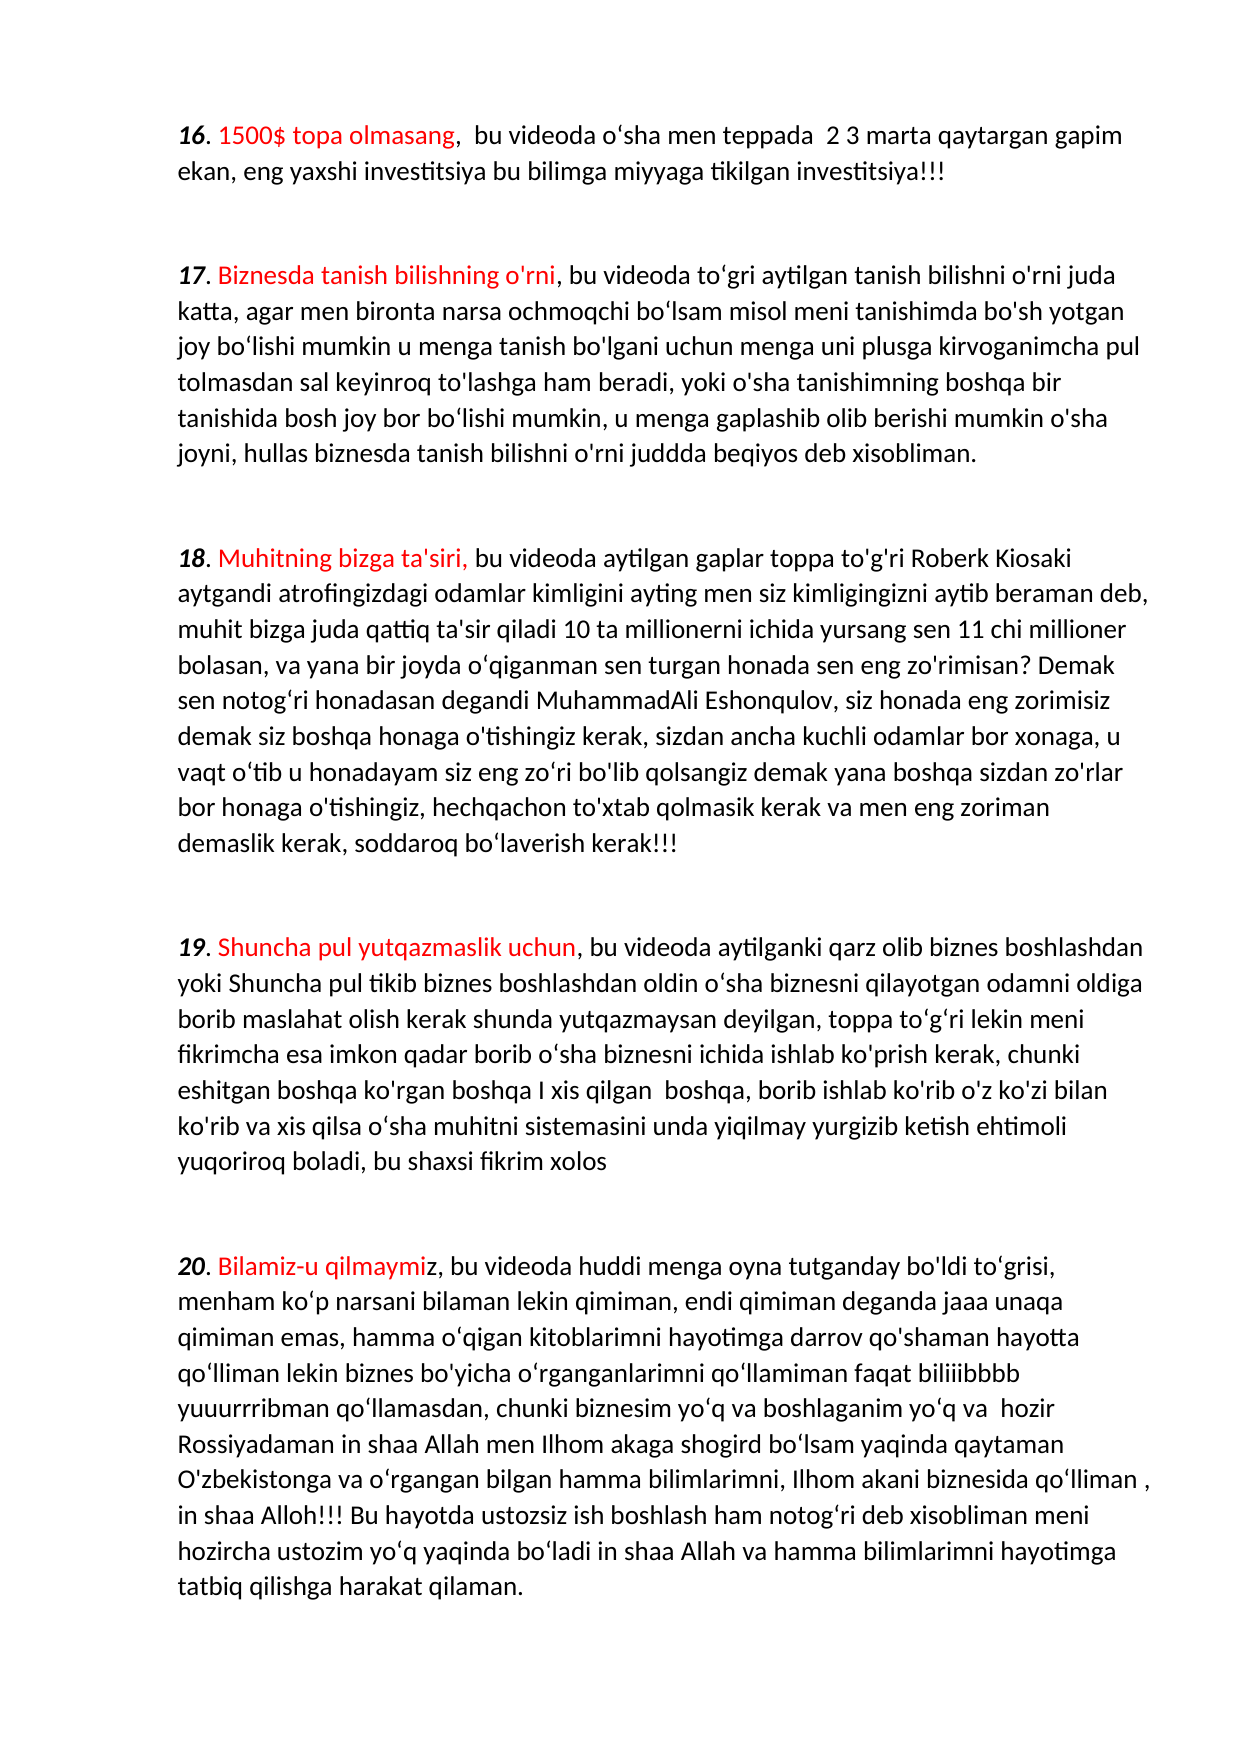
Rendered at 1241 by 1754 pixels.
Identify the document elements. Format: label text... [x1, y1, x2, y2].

text 20. Bilamiz-u qilmaymiz, bu videoda huddi menga oyna tutganday bo'ldi to‘grisi, menham ko‘p narsani bilaman lekin qimiman, endi qimiman deganda jaaa unaqa qimiman emas, hamma o‘qigan kitoblarimni hayotimga darrov qo'shaman hayotta qo‘lliman lekin biznes bo'yicha o‘rganganlarimni qo‘llamiman faqat biliiibbbb yuuurrribman qo‘llamasdan, chunki biznesim yo‘q va boshlaganim yo‘q va hozir Rossiyadaman in shaa Allah men Ilhom akaga shogird bo‘lsam yaqinda qaytaman O'zbekistonga va o‘rgangan bilgan hamma bilimlarimni, Ilhom akani biznesida qo‘lliman , in shaa Alloh!!! Bu hayotda ustozsiz ish boshlash ham notog‘ri deb xisobliman meni hozircha ustozim yo‘q yaqinda bo‘ladi in shaa Allah va hamma bilimlarimni hayotimga tatbiq qilishga harakat qilaman. [177, 1249, 1152, 1603]
text 17. Biznesda tanish bilishning o'rni, bu videoda to‘gri aytilgan tanish bilishni o'rni juda katta, agar men bironta narsa ochmoqchi bo‘lsam misol meni tanishimda bo'sh yotgan joy bo‘lishi mumkin u menga tanish bo'lgani uchun menga uni plusga kirvoganimcha pul tolmasdan sal keyinroq to'lashga ham beradi, yoki o'sha tanishimning boshqa bir tanishida bosh joy bor bo‘lishi mumkin, u menga gaplashib olib berishi mumkin o'sha joyni, hullas biznesda tanish bilishni o'rni juddda beqiyos deb xisobliman. [177, 258, 1152, 469]
text 16. 1500$ topa olmasang, bu videoda o‘sha men teppada 2 3 marta qaytargan gapim ekan, eng yaxshi investitsiya bu bilimga miyyaga tikilgan investitsiya!!! [177, 118, 1152, 187]
text 19. Shuncha pul yutqazmaslik uchun, bu videoda aytilganki qarz olib biznes boshlashdan yoki Shuncha pul tikib biznes boshlashdan oldin o‘sha biznesni qilayotgan odamni oldiga borib maslahat olish kerak shunda yutqazmaysan deyilgan, toppa to‘g‘ri lekin meni fikrimcha esa imkon qadar borib o‘sha biznesni ichida ishlab ko'prish kerak, chunki eshitgan boshqa ko'rgan boshqa I xis qilgan boshqa, borib ishlab ko'rib o'z ko'zi bilan ko'rib va xis qilsa o‘sha muhitni sistemasini unda yiqilmay yurgizib ketish ehtimoli yuqoriroq boladi, bu shaxsi fikrim xolos [177, 931, 1152, 1177]
text 18. Muhitning bizga ta'siri, bu videoda aytilgan gaplar toppa to'g'ri Roberk Kiosaki aytgandi atrofingizdagi odamlar kimligini ayting men siz kimligingizni aytib beraman deb, muhit bizga juda qattiq ta'sir qiladi 10 ta millionerni ichida yursang sen 11 chi millioner bolasan, va yana bir joyda o‘qiganman sen turgan honada sen eng zo'rimisan? Demak sen notog‘ri honadasan degandi MuhammadAli Eshonqulov, siz honada eng zorimisiz demak siz boshqa honaga o'tishingiz kerak, sizdan ancha kuchli odamlar bor xonaga, u vaqt o‘tib u honadayam siz eng zo‘ri bo'lib qolsangiz demak yana boshqa sizdan zo'rlar bor honaga o'tishingiz, hechqachon to'xtab qolmasik kerak va men eng zoriman demaslik kerak, soddaroq bo‘laverish kerak!!! [177, 541, 1152, 859]
